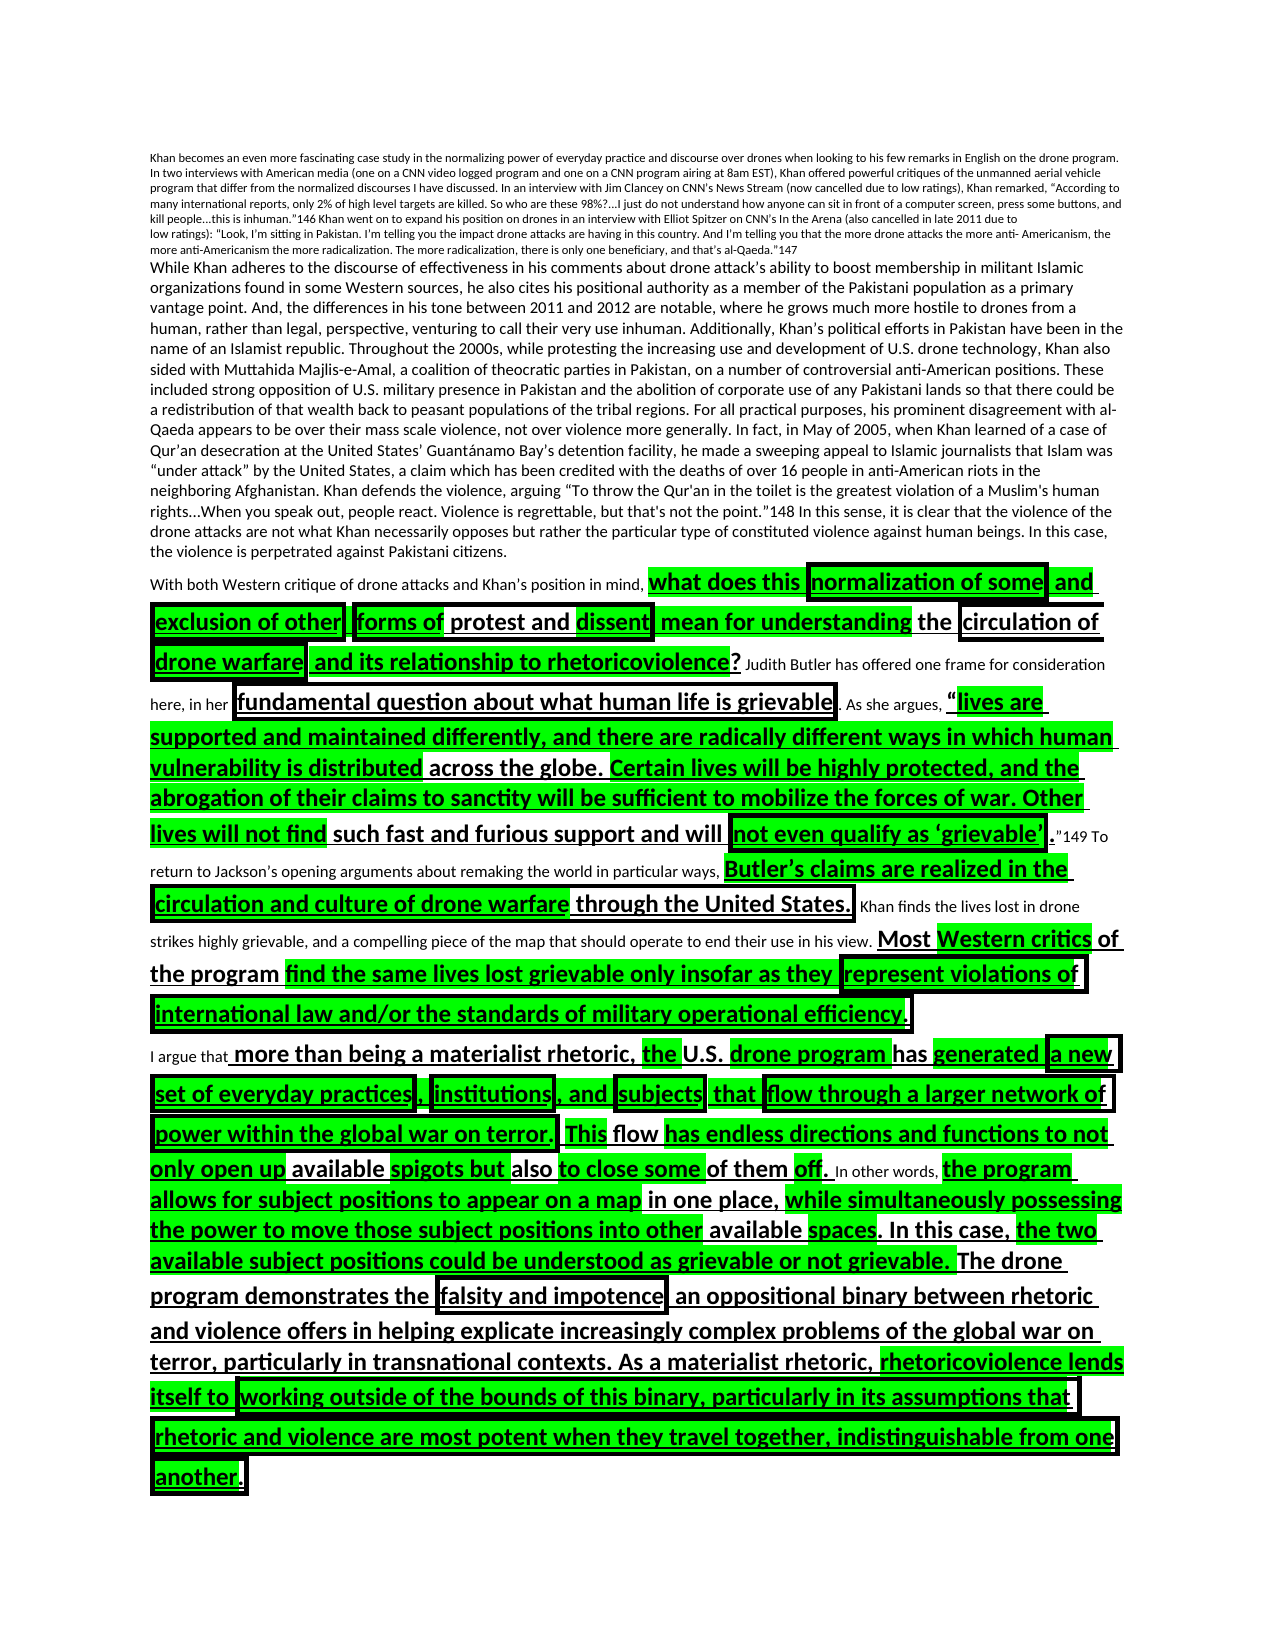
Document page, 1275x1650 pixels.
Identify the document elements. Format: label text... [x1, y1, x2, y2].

text Khan becomes an even more fascinating case study in the normalizing power of everyday practice and discourse over drones when looking to his few remarks in English on the drone program. In two interviews with American media (one on a CNN video logged program and one on a CNN program airing at 8am EST), Khan offered powerful critiques of the unmanned aerial vehicle program that differ from the normalized discourses I have discussed. In an interview with Jim Clancey on CNN’s News Stream (now cancelled due to low ratings), Khan remarked, “According to many international reports, only 2% of high level targets are killed. So who are these 98%?...I just do not understand how anyone can sit in front of a computer screen, press some buttons, and kill people...this is inhuman.”146 Khan went on to expand his position on drones in an interview with Elliot Spitzer on CNN’s In the Arena (also cancelled in late 2011 due to [150, 150, 1125, 227]
text I argue that more than being a materialist rhetoric, the U.S. drone program has generated a new set of everyday practices, institutions, and subjects that flow through a larger network of power within the global war on terror. This flow has endless directions and functions to not only open up available spigots but also to close some of them off. In other words, the program allows for subject positions to appear on a map in one place, while simultaneously possessing the power to move those subject positions into other available spaces. In this case, the two available subject positions could be understood as grievable or not grievable. The drone program demonstrates the falsity and impotence an oppositional binary between rhetoric and violence offers in helping explicate increasingly complex problems of the global war on terror, particularly in transnational contexts. As a materialist rhetoric, rhetoricoviolence lends itself to working outside of the bounds of this binary, particularly in its assumptions that rhetoric and violence are most potent when they travel together, indistinguishable from one another. [150, 1034, 1125, 1496]
text low ratings): “Look, I’m sitting in Pakistan. I’m telling you the impact drone attacks are having in this country. And I’m telling you that the more drone attacks the more anti- Americanism, the more anti-Americanism the more radicalization. The more radicalization, there is only one beneficiary, and that’s al-Qaeda.”147 [150, 227, 1125, 257]
text While Khan adheres to the discourse of effectiveness in his comments about drone attack’s ability to boost membership in militant Islamic organizations found in some Western sources, he also cites his positional authority as a member of the Pakistani population as a primary vantage point. And, the differences in his tone between 2011 and 2012 are notable, where he grows much more hostile to drones from a human, rather than legal, perspective, venturing to call their very use inhuman. Additionally, Khan’s political efforts in Pakistan have been in the name of an Islamist republic. Throughout the 2000s, while protesting the increasing use and development of U.S. drone technology, Khan also sided with Muttahida Majlis-e-Amal, a coalition of theocratic parties in Pakistan, on a number of controversial anti-American positions. These included strong opposition of U.S. military presence in Pakistan and the abolition of corporate use of any Pakistani lands so that there could be a redistribution of that wealth back to peasant populations of the tribal regions. For all practical purposes, his prominent disagreement with al-Qaeda appears to be over their mass scale violence, not over violence more generally. In fact, in May of 2005, when Khan learned of a case of Qur’an desecration at the United States’ Guantánamo Bay’s detention facility, he made a sweeping appeal to Islamic journalists that Islam was “under attack” by the United States, a claim which has been credited with the deaths of over 16 people in anti-American riots in the neighboring Afghanistan. Khan defends the violence, arguing “To throw the Qur'an in the toilet is the greatest violation of a Muslim's human rights...When you speak out, people react. Violence is regrettable, but that's not the point.”148 In this sense, it is clear that the violence of the drone attacks are not what Khan necessarily opposes but rather the particular type of constituted violence against human beings. In this case, the violence is perpetrated against Pakistani citizens. With both Western critique of drone attacks and Khan’s position in mind, what does this normalization of some and exclusion of other forms of protest and dissent mean for understanding the circulation of drone warfare and its relationship to rhetoricoviolence? Judith Butler has offered one frame for consideration here, in her fundamental question about what human life is grievable. As she argues, “lives are supported and maintained differently, and there are radically different ways in which human vulnerability is distributed across the globe. Certain lives will be highly protected, and the abrogation of their claims to sanctity will be sufficient to mobilize the forces of war. Other lives will not find such fast and furious support and will not even qualify as ‘grievable’.”149 To return to Jackson’s opening arguments about remaking the world in particular ways, Butler’s claims are realized in the circulation and culture of drone warfare through the United States. Khan finds the lives lost in drone strikes highly grievable, and a compelling piece of the map that should operate to end their use in his view. Most Western critics of the program find the same lives lost grievable only insofar as they represent violations of international law and/or the standards of military operational efficiency. [150, 257, 1125, 1034]
